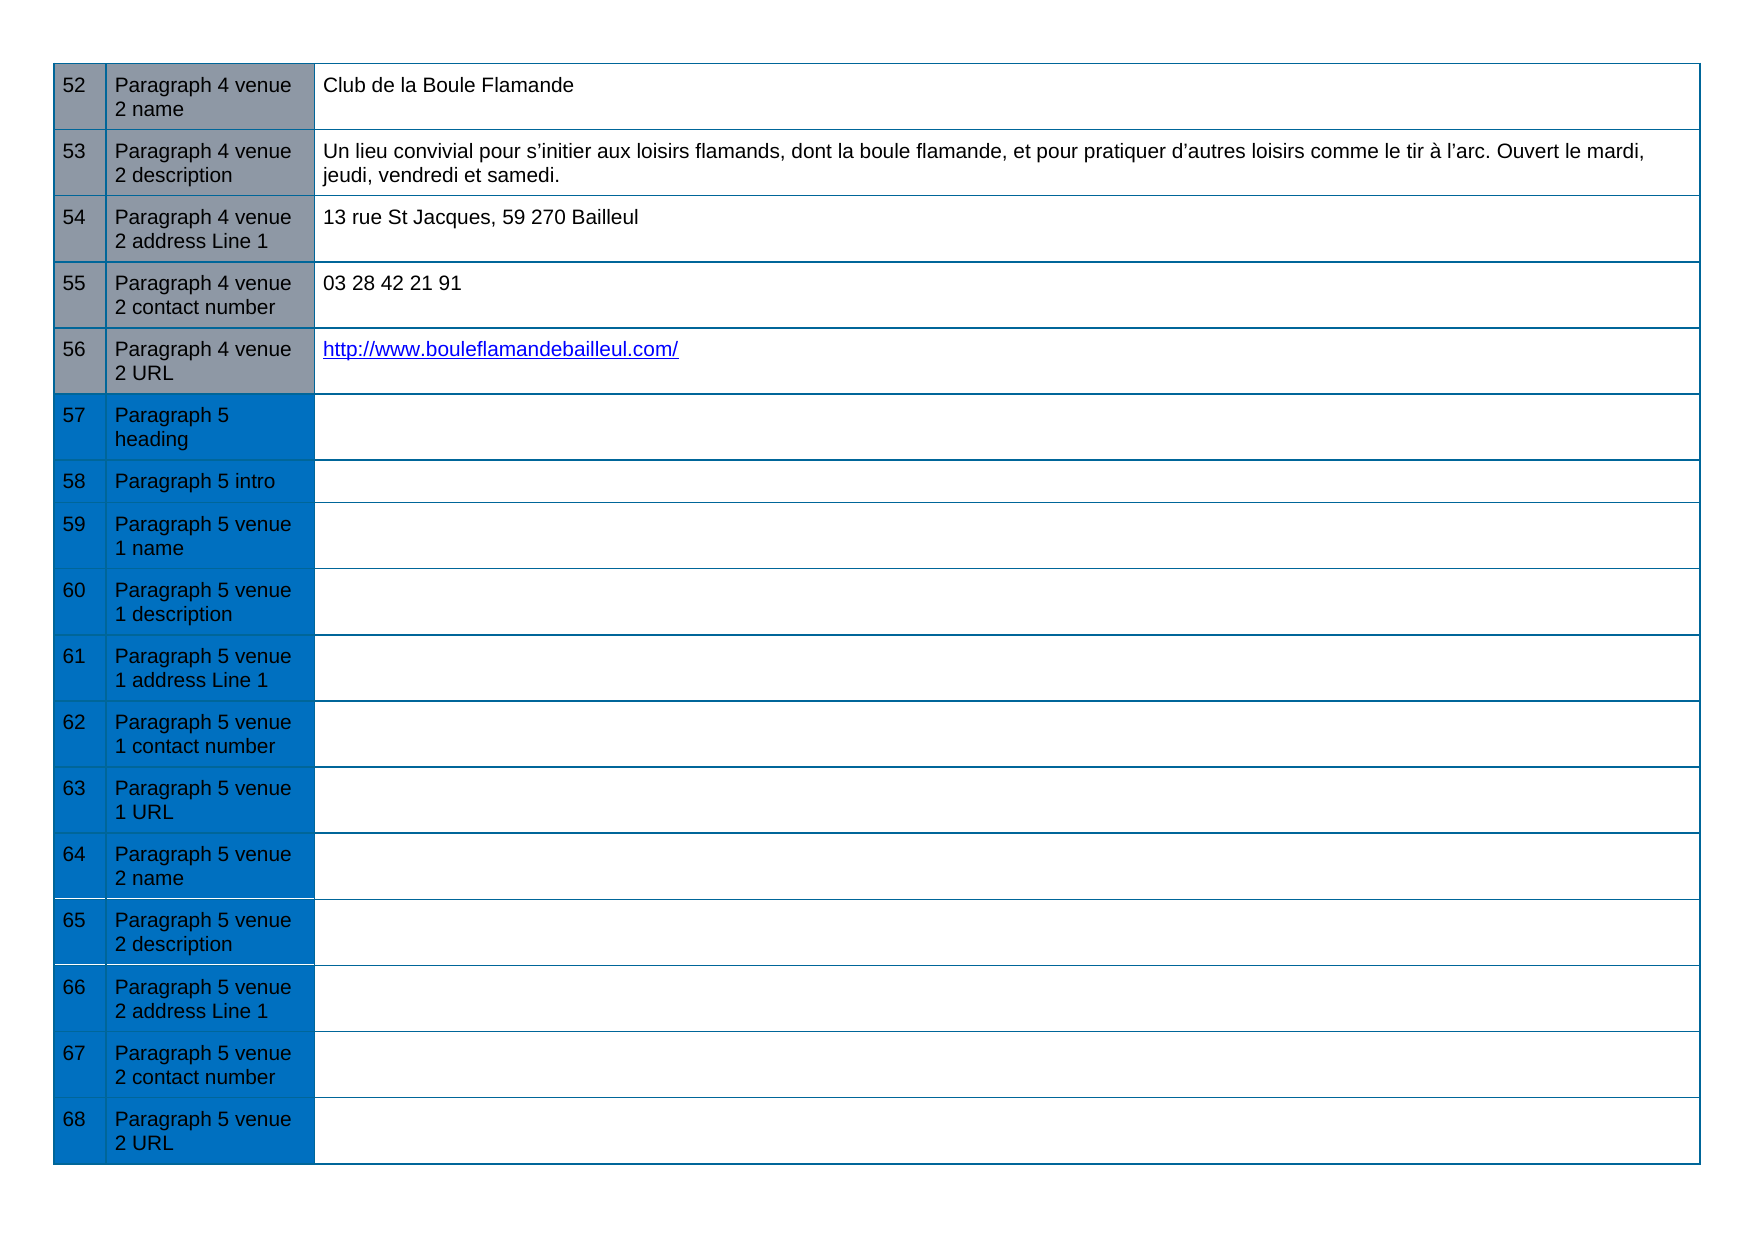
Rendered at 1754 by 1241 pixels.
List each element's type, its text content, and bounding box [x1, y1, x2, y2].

table_cell Paragraph 4 venue 2 address Line 1 [107, 196, 314, 261]
table_cell 68 [55, 1098, 105, 1163]
table_cell [315, 569, 1699, 634]
table_cell 63 [55, 768, 105, 832]
table_cell Un lieu convivial pour s’initier aux loisirs flamands, dont la boule flamande, et pour pratiquer d’autres loisirs comme le tir à l’arc. Ouvert le mardi, jeudi, vendredi et samedi. [315, 130, 1699, 195]
table_cell [315, 834, 1699, 898]
table_cell Paragraph 5 intro [107, 461, 314, 502]
table_cell Paragraph 4 venue 2 description [107, 130, 314, 195]
table_cell 58 [55, 461, 105, 502]
table_cell 65 [55, 900, 105, 964]
table_cell 53 [55, 130, 105, 195]
table_cell [315, 1032, 1699, 1097]
table_cell 59 [55, 503, 105, 568]
table_cell Paragraph 4 venue 2 contact number [107, 263, 314, 327]
table_cell 03 28 42 21 91 [315, 263, 1699, 327]
table_cell 13 rue St Jacques, 59 270 Bailleul [315, 196, 1699, 261]
table_cell [315, 702, 1699, 766]
table_cell [315, 1098, 1699, 1163]
table_cell 57 [55, 395, 105, 459]
table_cell [315, 900, 1699, 964]
table_cell [315, 461, 1699, 502]
table_cell Paragraph 5 venue 2 contact number [107, 1032, 314, 1097]
table_cell Club de la Boule Flamande [315, 64, 1699, 129]
table_cell 64 [55, 834, 105, 898]
table_cell 56 [55, 329, 105, 393]
table_cell Paragraph 5 heading [107, 395, 314, 459]
table_cell Paragraph 5 venue 1 URL [107, 768, 314, 832]
table_cell 61 [55, 636, 105, 700]
table_cell [315, 636, 1699, 700]
table_cell Paragraph 5 venue 1 address Line 1 [107, 636, 314, 700]
table_cell Paragraph 5 venue 2 name [107, 834, 314, 898]
table_cell Paragraph 5 venue 2 description [107, 900, 314, 964]
table_cell 62 [55, 702, 105, 766]
table_cell Paragraph 5 venue 1 name [107, 503, 314, 568]
table_cell [315, 966, 1699, 1031]
table_cell 52 [55, 64, 105, 129]
table_cell 67 [55, 1032, 105, 1097]
table_cell [315, 395, 1699, 459]
table_cell Paragraph 4 venue 2 URL [107, 329, 314, 393]
table_cell 55 [55, 263, 105, 327]
table_cell [315, 503, 1699, 568]
table_cell 60 [55, 569, 105, 634]
table_cell Paragraph 5 venue 1 description [107, 569, 314, 634]
table_cell 66 [55, 966, 105, 1031]
table_cell 54 [55, 196, 105, 261]
table_cell Paragraph 4 venue 2 name [107, 64, 314, 129]
table_cell Paragraph 5 venue 1 contact number [107, 702, 314, 766]
table_cell [315, 768, 1699, 832]
table_cell http://www.bouleflamandebailleul.com/ [315, 329, 1699, 393]
table_cell Paragraph 5 venue 2 address Line 1 [107, 966, 314, 1031]
table_cell Paragraph 5 venue 2 URL [107, 1098, 314, 1163]
